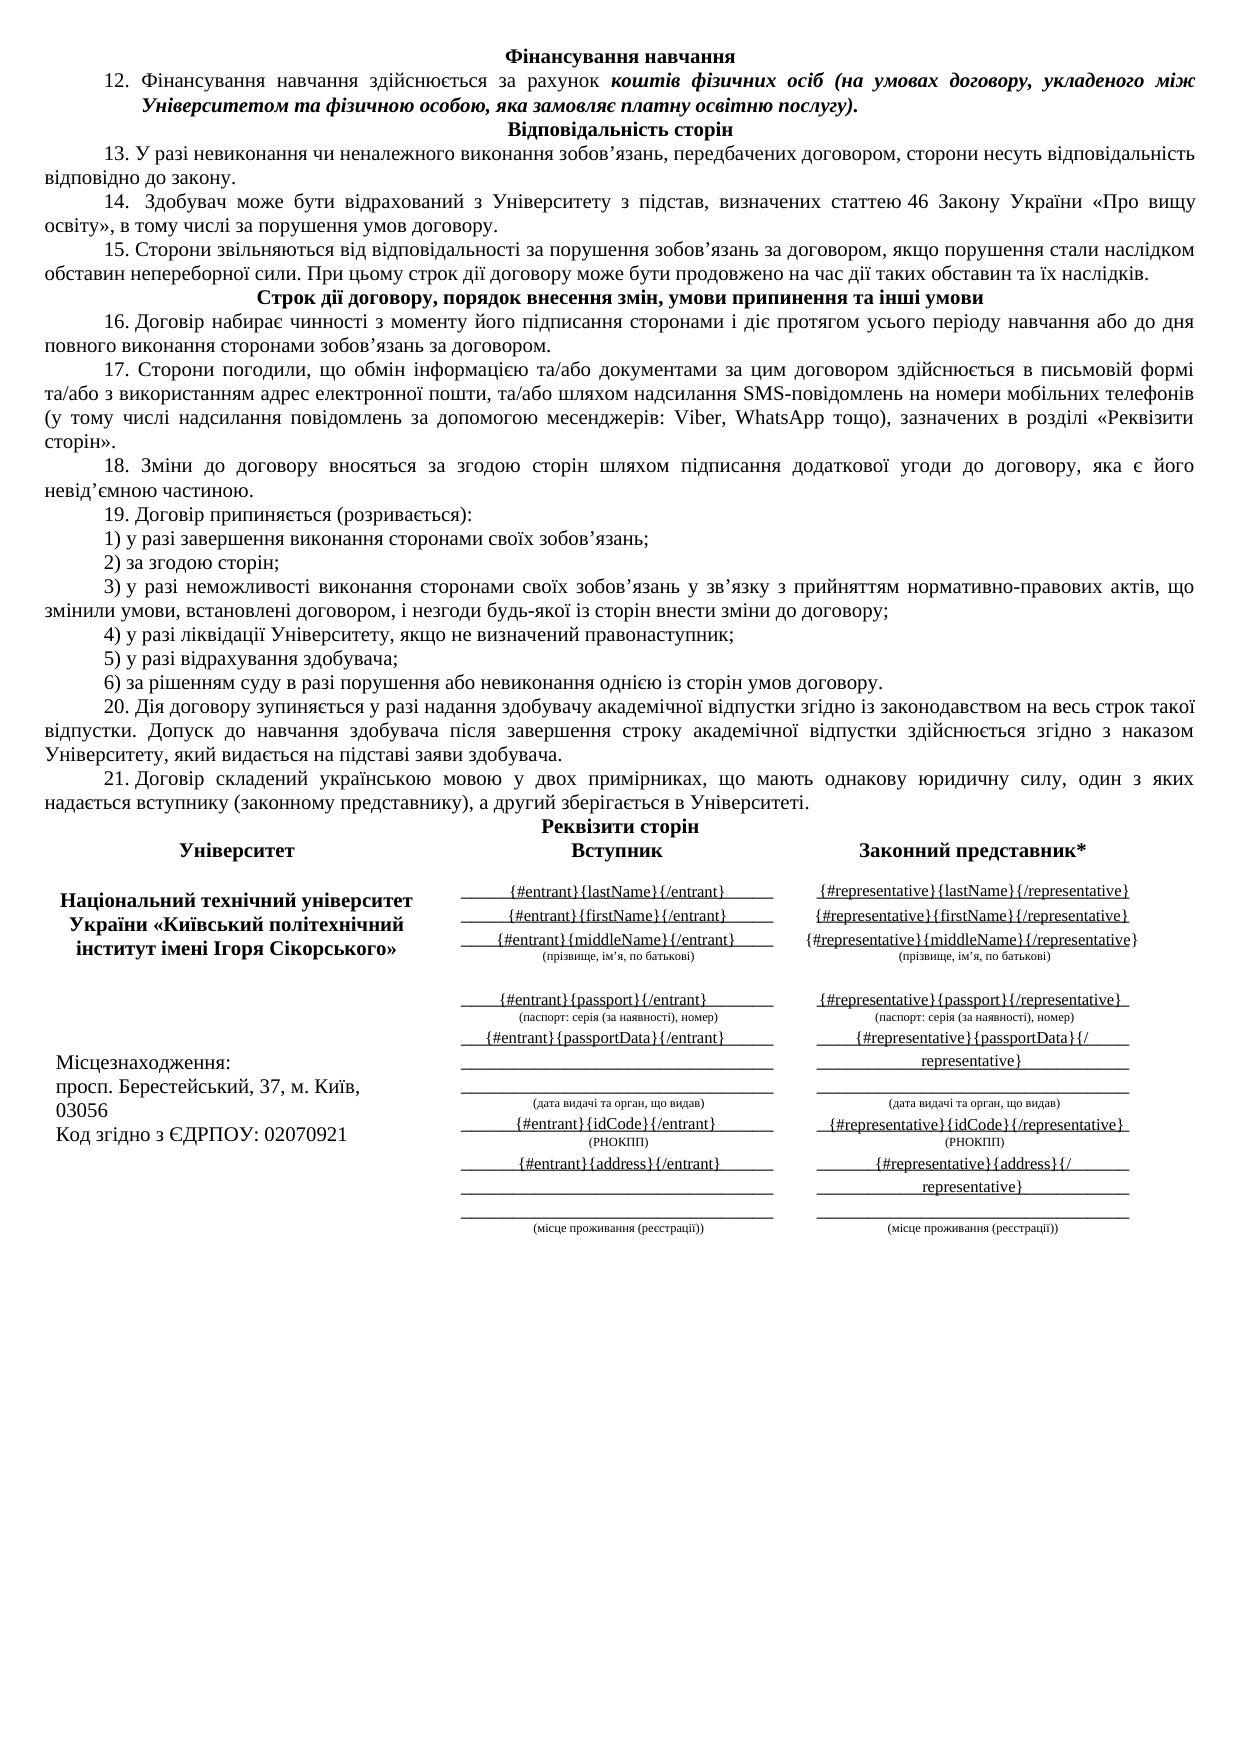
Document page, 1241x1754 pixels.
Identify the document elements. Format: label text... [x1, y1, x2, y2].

text 6) за рішенням суду в разі порушення або невиконання однією із сторін умов договору. [44, 670, 1196, 694]
text 21. Договір складений українською мовою у двох примірниках, що мають однакову юридичну силу, один з яких надається вступнику (законному представнику), а другий зберігається в Університеті. [44, 766, 1196, 814]
text Реквізити сторін [44, 814, 1196, 838]
table_cell ______________________________ (паспорт: серія (за наявності), номер) ______________________________ ______________________________ ______________________________ (дата видачі та орган, що видав) ______________________________ (РНОКПП) ______________________________ ______________________________ ______________________________ (місце проживання (реєстрації)) [805, 985, 1141, 1235]
list Фінансування навчання здійснюється за рахунок коштів фізичних осіб (на умовах договору, укладеного між Університетом та фізичною особою, яка замовляє платну освітню послугу). [103, 68, 1196, 117]
text Строк дії договору, порядок внесення змін, умови припинення та інші умови [44, 285, 1196, 309]
text 19. Договір припиняється (розривається): [44, 502, 1196, 526]
text 15. Сторони звільняються від відповідальності за порушення зобов’язань за договором, якщо порушення стали наслідком обставин непереборної сили. При цьому строк дії договору може бути продовжено на час дії таких обставин та їх наслідків. [44, 237, 1196, 285]
text 2) за згодою сторін; [44, 550, 1196, 574]
text 13. У разі невиконання чи неналежного виконання зобов’язань, передбачених договором, сторони несуть відповідальність відповідно до закону. [44, 141, 1196, 189]
text 14. Здобувач може бути відрахований з Університету з підстав, визначених статтею 46 Закону України «Про вищу освіту», в тому числі за порушення умов договору. [44, 189, 1196, 237]
table_cell Національний технічний університет України «Київський політехнічний інститут імені Ігоря Сікорського» [44, 863, 428, 985]
table_header Вступник [429, 839, 805, 862]
table_cell ______________________________ ______________________________ ______________________________ (прізвище, ім’я, по батькові) [805, 863, 1141, 985]
text 5) у разі відрахування здобувача; [44, 646, 1196, 670]
table_cell ______________________________ (паспорт: серія (за наявності), номер) ______________________________ ______________________________ ______________________________ (дата видачі та орган, що видав) ______________________________ (РНОКПП) ______________________________ ______________________________ ______________________________ (місце проживання (реєстрації)) [429, 985, 805, 1235]
text 16. Договір набирає чинності з моменту його підписання сторонами і діє протягом усього періоду навчання або до дня повного виконання сторонами зобов’язань за договором. [44, 309, 1196, 357]
text 1) у разі завершення виконання сторонами своїх зобов’язань; [44, 526, 1196, 550]
text 17. Сторони погодили, що обмін інформацією та/або документами за цим договором здійснюється в письмовій формі та/або з використанням адрес електронної пошти, та/або шляхом надсилання SMS-повідомлень на номери мобільних телефонів (у тому числі надсилання повідомлень за допомогою месенджерів: Viber, WhatsApp тощо), зазначених в розділі «Реквізити сторін». [44, 357, 1196, 453]
table_cell ______________________________ ______________________________ ______________________________ (прізвище, ім’я, по батькові) [429, 863, 805, 985]
text 3) у разі неможливості виконання сторонами своїх зобов’язань у зв’язку з прийняттям нормативно-правових актів, що змінили умови, встановлені договором, і незгоди будь-якої із сторін внести зміни до договору; [44, 574, 1196, 622]
text 18. Зміни до договору вносяться за згодою сторін шляхом підписання додаткової угоди до договору, яка є його невід’ємною частиною. [44, 453, 1196, 502]
text Фінансування навчання [44, 44, 1196, 68]
table_cell Місцезнаходження: просп. Берестейський, 37, м. Київ, 03056 Код згідно з ЄДРПОУ: 02070921 [44, 985, 428, 1235]
table_header Університет [44, 839, 428, 862]
text Відповідальність сторін [44, 117, 1196, 141]
table_header Законний представник* [805, 839, 1141, 862]
text 20. Дія договору зупиняється у разі надання здобувачу академічної відпустки згідно із законодавством на весь строк такої відпустки. Допуск до навчання здобувача після завершення строку академічної відпустки здійснюється згідно з наказом Університету, який видається на підставі заяви здобувача. [44, 694, 1196, 766]
text 4) у разі ліквідації Університету, якщо не визначений правонаступник; [44, 622, 1196, 646]
